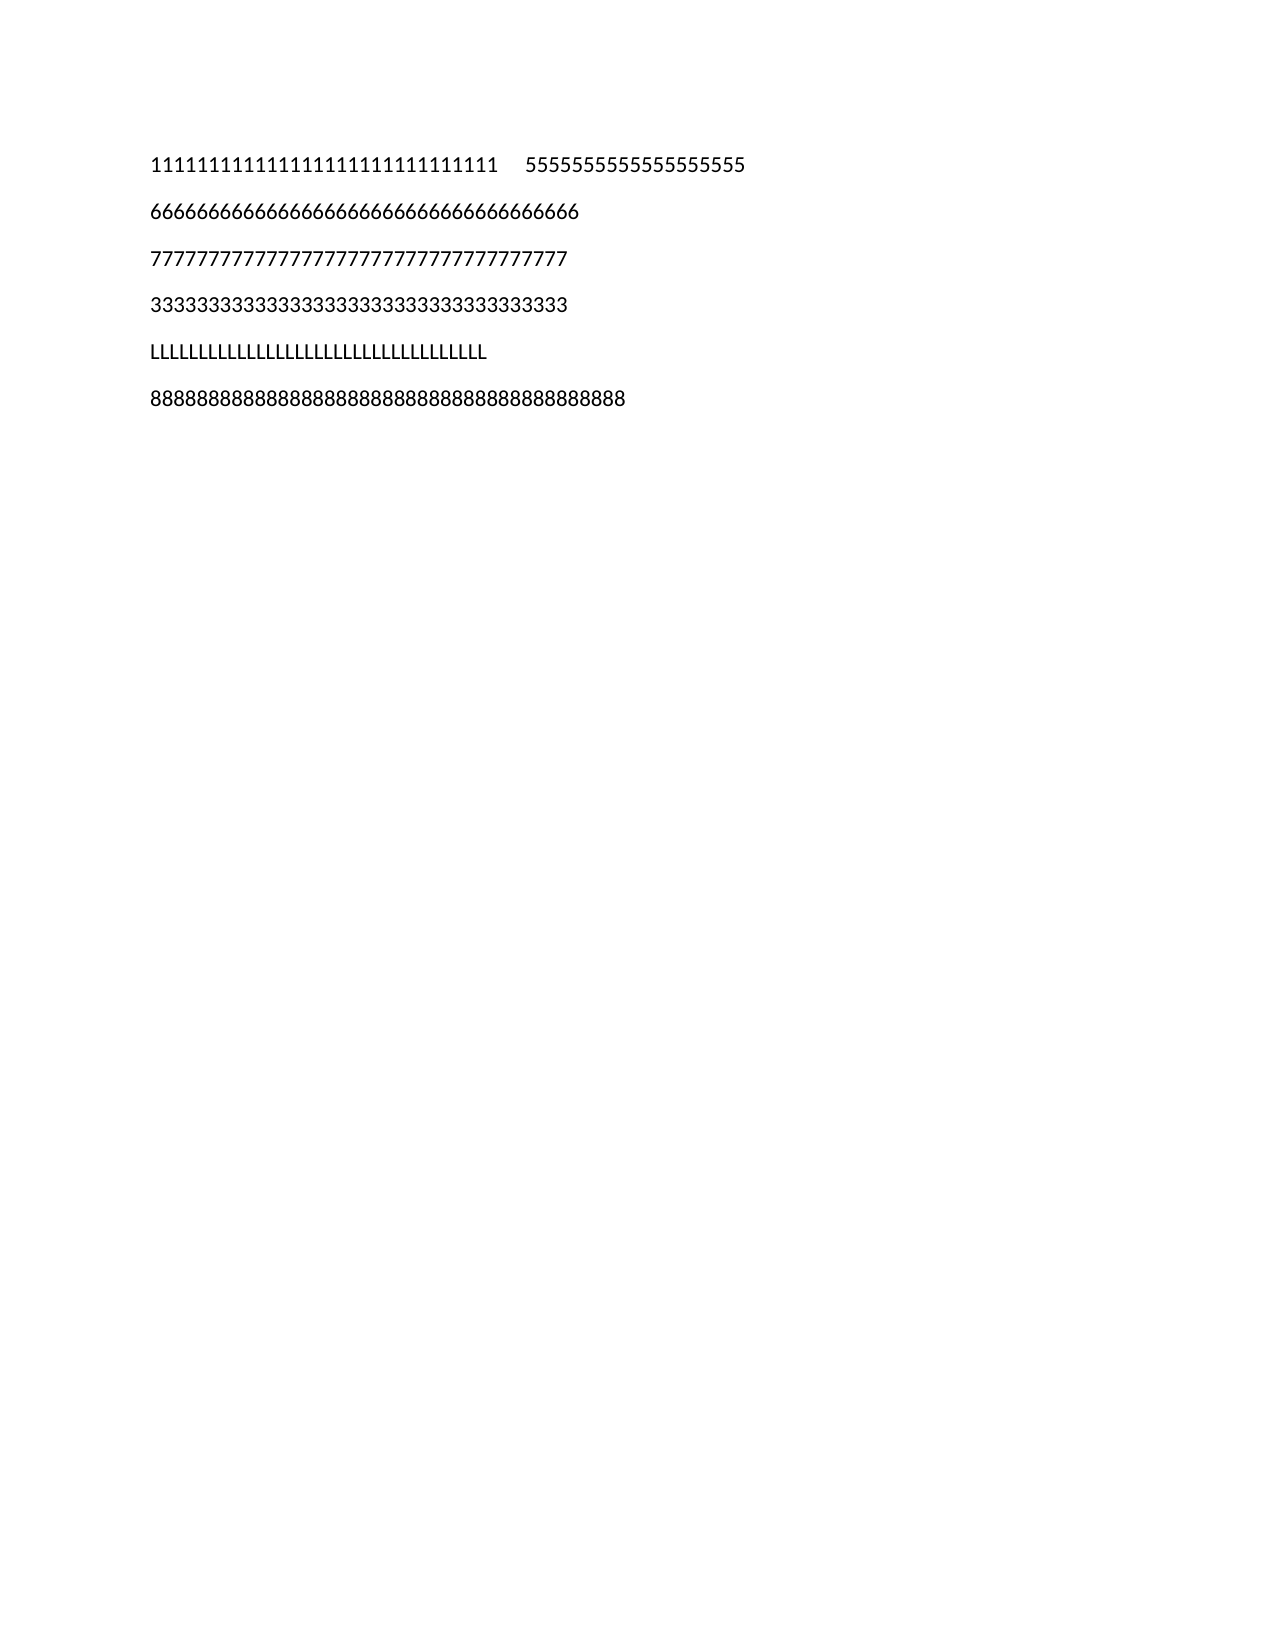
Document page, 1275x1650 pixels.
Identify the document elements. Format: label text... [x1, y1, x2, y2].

text 333333333333333333333333333333333333 [150, 291, 1125, 319]
text 88888888888888888888888888888888888888888 [150, 384, 1125, 412]
text LLLLLLLLLLLLLLLLLLLLLLLLLLLLLLLLLLL [150, 337, 1125, 366]
text 111111111111111111111111111111 5555555555555555555 [150, 150, 1125, 178]
text 777777777777777777777777777777777777 [150, 244, 1125, 272]
text 6666666666666666666666666666666666666 [150, 197, 1125, 225]
